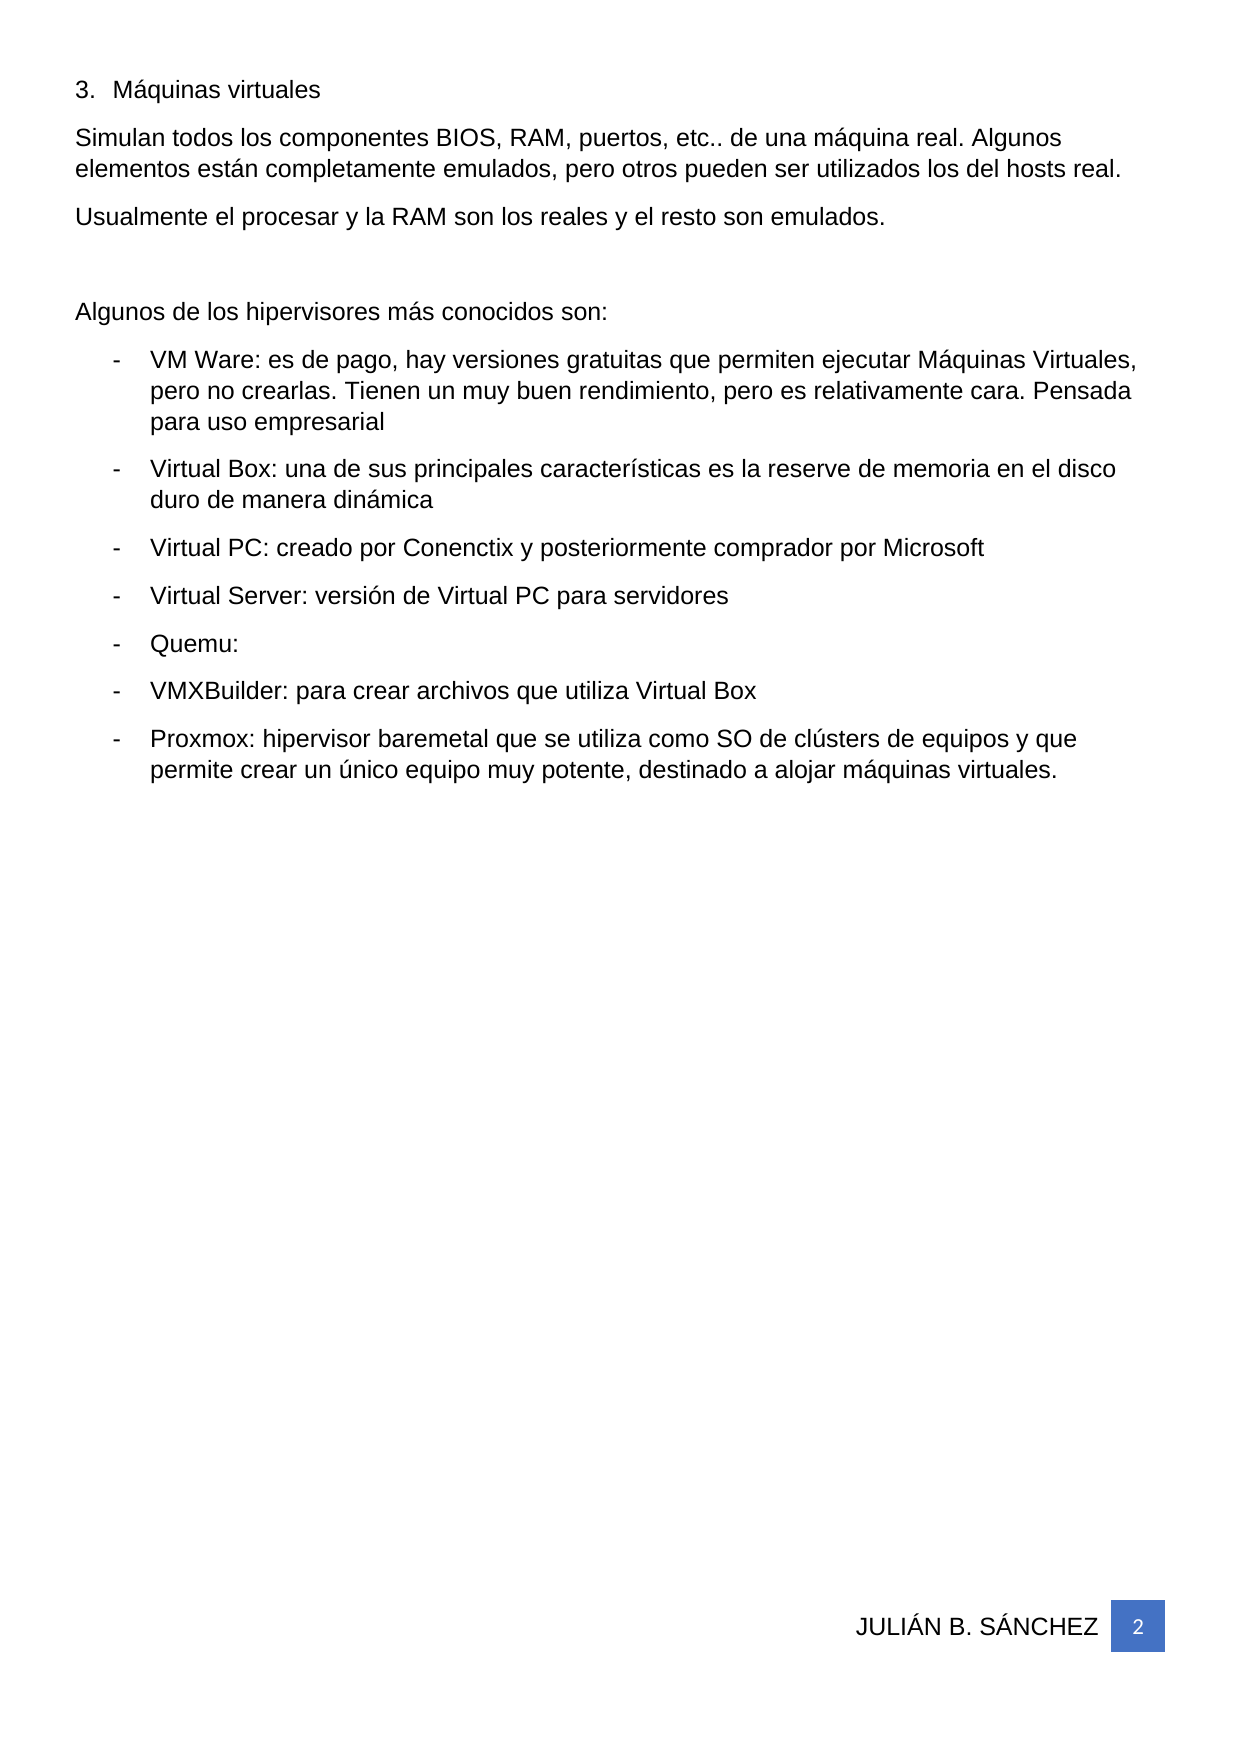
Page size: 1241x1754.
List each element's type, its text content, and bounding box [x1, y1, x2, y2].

list VM Ware: es de pago, hay versiones gratuitas que permiten ejecutar Máquinas Virtuales, pero no crearlas. Tienen un muy buen rendimiento, pero es relativamente cara. Pensada para uso empresarial [112, 344, 1165, 435]
list Máquinas virtuales [75, 75, 1165, 104]
list VMXBuilder: para crear archivos que utiliza Virtual Box [112, 676, 1165, 705]
list Virtual Server: versión de Virtual PC para servidores [112, 581, 1165, 609]
list Virtual Box: una de sus principales características es la reserve de memoria en el disco duro de manera dinámica [112, 454, 1165, 514]
list Quemu: [112, 628, 1165, 657]
list Proxmox: hipervisor baremetal que se utiliza como SO de clústers de equipos y que permite crear un único equipo muy potente, destinado a alojar máquinas virtuales. [112, 724, 1165, 784]
text Usualmente el procesar y la RAM son los reales y el resto son emulados. [75, 201, 1165, 230]
text Algunos de los hipervisores más conocidos son: [75, 297, 1165, 326]
list Virtual PC: creado por Conenctix y posteriormente comprador por Microsoft [112, 533, 1165, 562]
text Simulan todos los componentes BIOS, RAM, puertos, etc.. de una máquina real. Algunos elementos están completamente emulados, pero otros pueden ser utilizados los del hosts real. [75, 123, 1165, 182]
